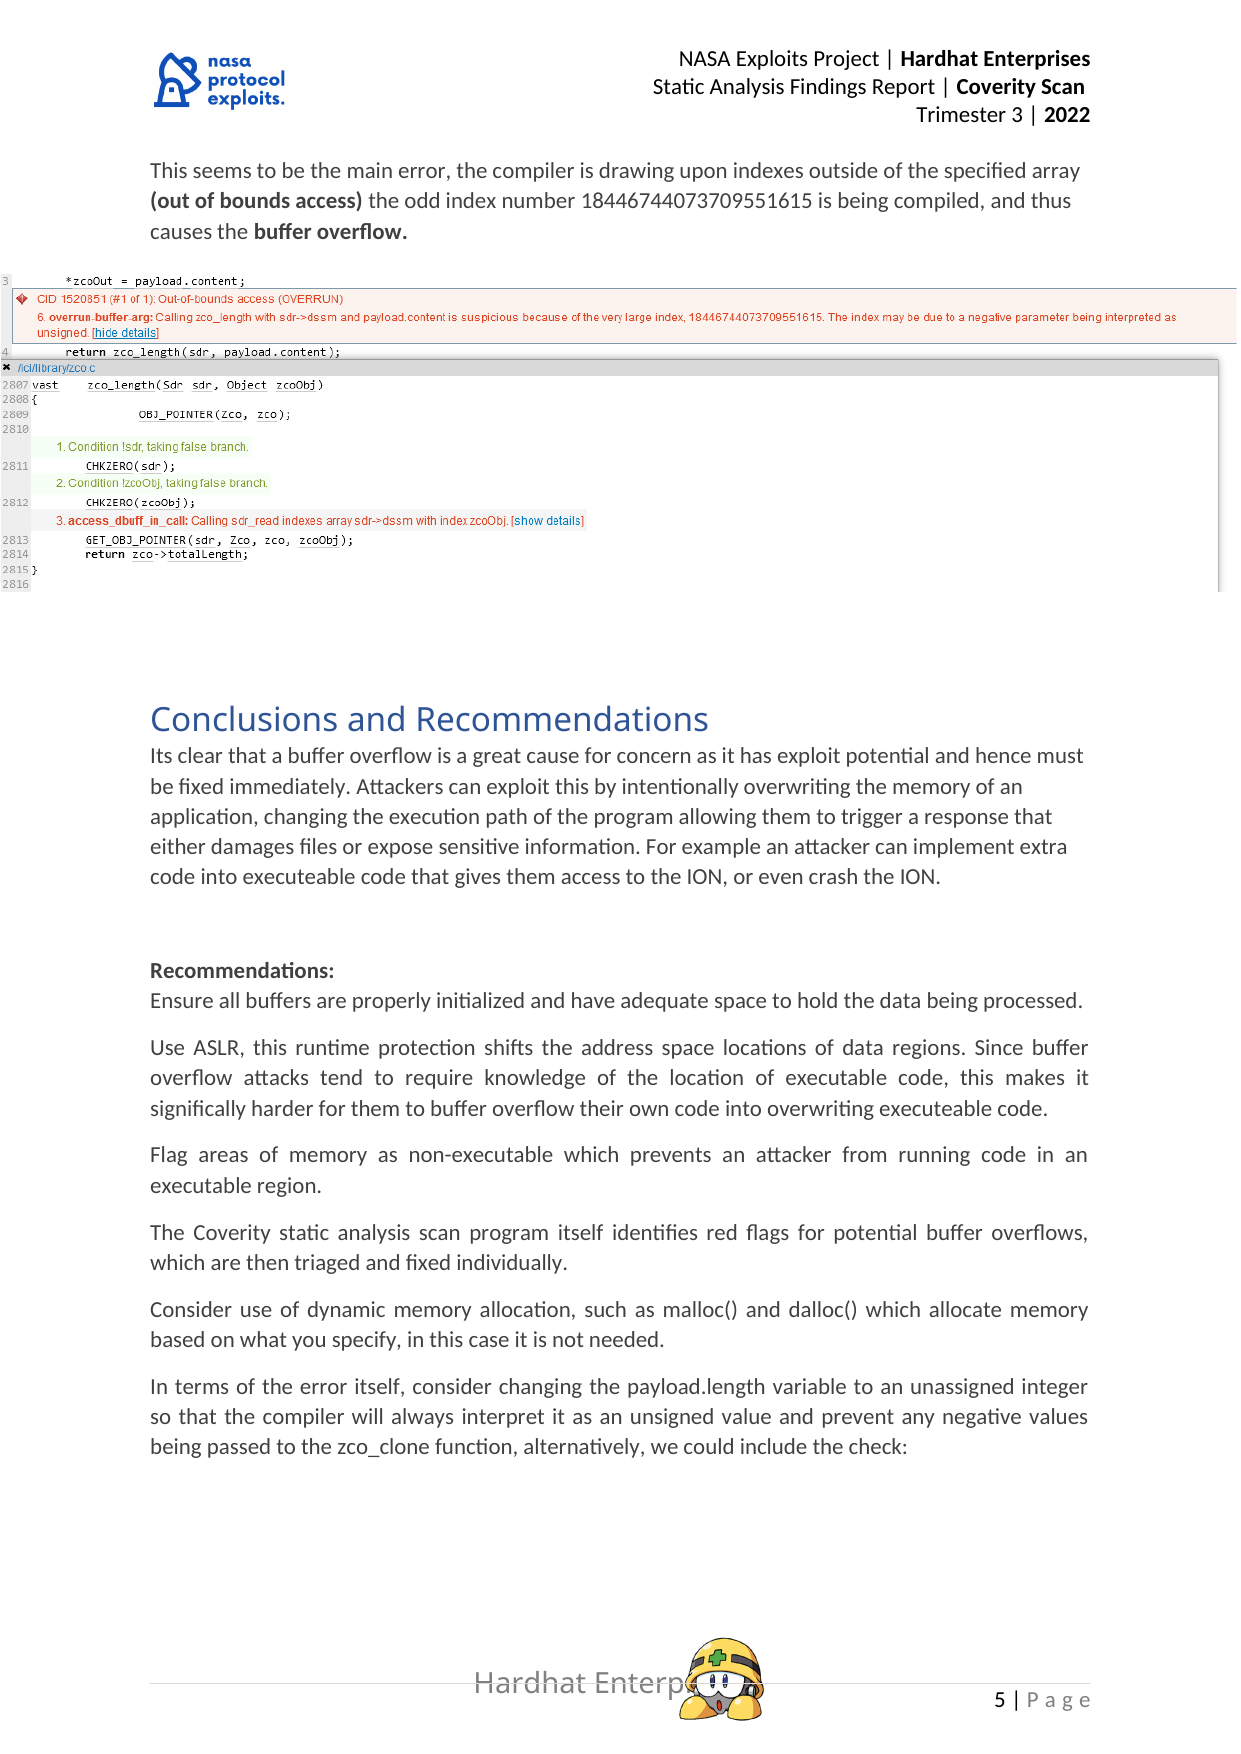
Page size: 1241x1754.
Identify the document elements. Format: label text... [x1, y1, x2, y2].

text Use ASLR, this runtime protection shifts the address space locations of data regions. Since buffer overflow attacks tend to require knowledge of the location of executable code, this makes it significally harder for them to buffer overflow their own code into overwriting executeable code. [150, 1033, 1090, 1122]
picture [0, 274, 1236, 591]
picture [673, 1684, 771, 1729]
subtitle Conclusions and Recommendations [150, 696, 1090, 742]
text The Coverity static analysis scan program itself identifies red flags for potential buffer overflows, which are then triaged and fixed individually. [150, 1218, 1090, 1276]
text Its clear that a buffer overflow is a great cause for concern as it has exploit potential and hence must be fixed immediately. Attackers can exploit this by intentionally overwriting the memory of an application, changing the execution path of the program allowing them to trigger a response that either damages files or expose sensitive information. For example an attacker can implement extra code into executeable code that gives them access to the ION, or even crash the ION. [150, 742, 1090, 890]
picture [673, 1634, 771, 1683]
text In terms of the error itself, consider changing the payload.length variable to an unassigned integer so that the compiler will always interpret it as an unsigned value and prevent any negative values being passed to the zco_clone function, alternatively, we could include the check: [150, 1372, 1090, 1460]
text Consider use of dynamic memory allocation, such as malloc() and dalloc() which allocate memory based on what you specify, in this case it is not needed. [150, 1295, 1090, 1353]
text Recommendations: Ensure all buffers are properly initialized and have adequate space to hold the data being processed. [150, 956, 1090, 1014]
picture [143, 45, 299, 117]
text Flag areas of memory as non-executable which prevents an attacker from running code in an executable region. [150, 1141, 1090, 1199]
text This seems to be the main error, the compiler is drawing upon indexes outside of the specified array (out of bounds access) the odd index number 18446744073709551615 is being compiled, and thus causes the buffer overflow. [150, 156, 1090, 245]
